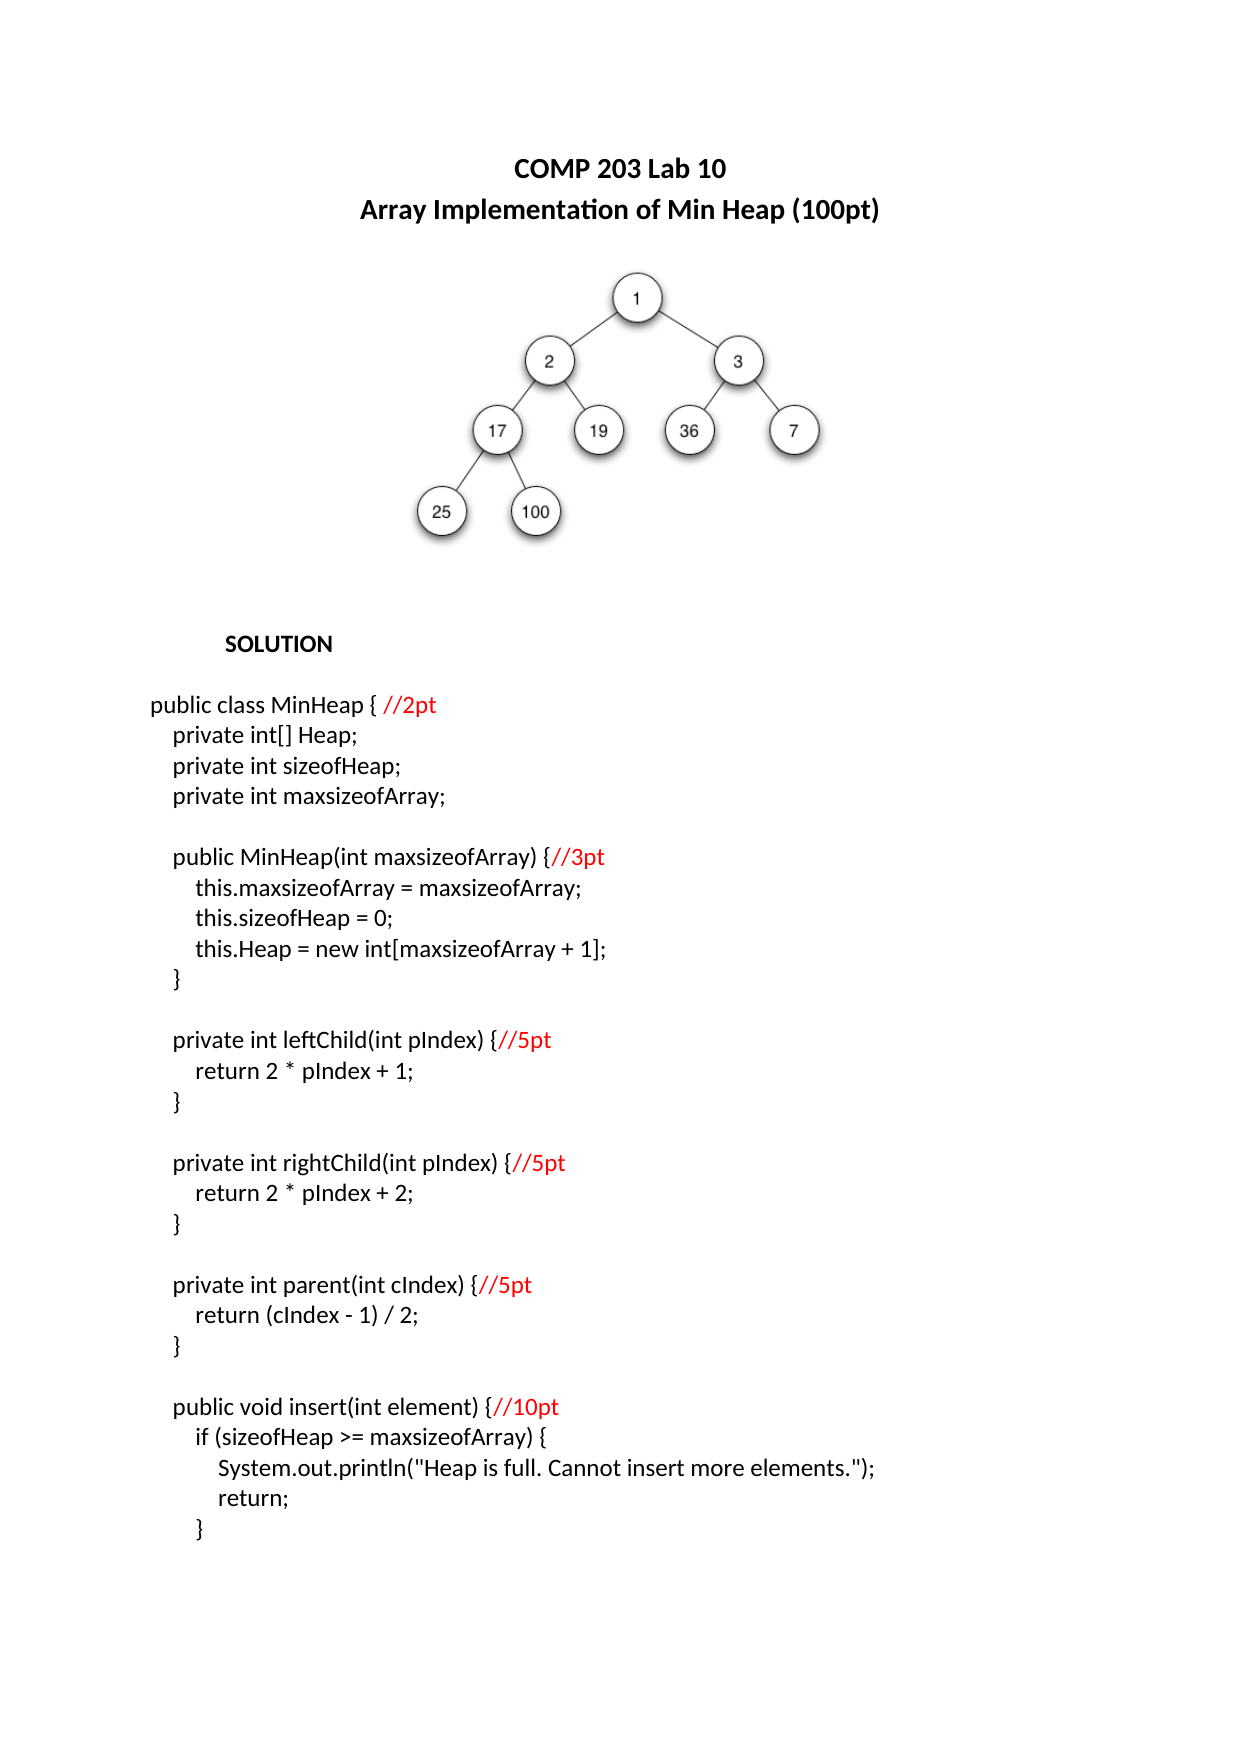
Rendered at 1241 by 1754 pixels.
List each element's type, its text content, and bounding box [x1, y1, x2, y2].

text private int parent(int cIndex) {//5pt [150, 1269, 1090, 1299]
text } [150, 1330, 1090, 1360]
text COMP 203 Lab 10 [150, 150, 1090, 186]
text SOLUTION [150, 628, 1090, 658]
text public class MinHeap { //2pt [150, 689, 1090, 719]
text return; [150, 1482, 1090, 1513]
text return (cIndex - 1) / 2; [150, 1299, 1090, 1330]
picture [384, 262, 856, 567]
text private int[] Heap; [150, 719, 1090, 750]
text public void insert(int element) {//10pt [150, 1391, 1090, 1421]
text private int leftChild(int pIndex) {//5pt [150, 1025, 1090, 1055]
text Array Implementation of Min Heap (100pt) [150, 191, 1090, 227]
text System.out.println("Heap is full. Cannot insert more elements."); [150, 1452, 1090, 1482]
text this.Heap = new int[maxsizeofArray + 1]; [150, 933, 1090, 964]
text } [150, 1086, 1090, 1116]
text return 2 * pIndex + 1; [150, 1055, 1090, 1086]
text this.maxsizeofArray = maxsizeofArray; [150, 872, 1090, 903]
text this.sizeofHeap = 0; [150, 903, 1090, 933]
text return 2 * pIndex + 2; [150, 1177, 1090, 1208]
text } [150, 964, 1090, 994]
text private int sizeofHeap; [150, 750, 1090, 781]
text public MinHeap(int maxsizeofArray) {//3pt [150, 842, 1090, 872]
text } [150, 1208, 1090, 1238]
text private int rightChild(int pIndex) {//5pt [150, 1147, 1090, 1177]
text private int maxsizeofArray; [150, 781, 1090, 811]
text if (sizeofHeap >= maxsizeofArray) { [150, 1421, 1090, 1452]
text } [150, 1513, 1090, 1543]
